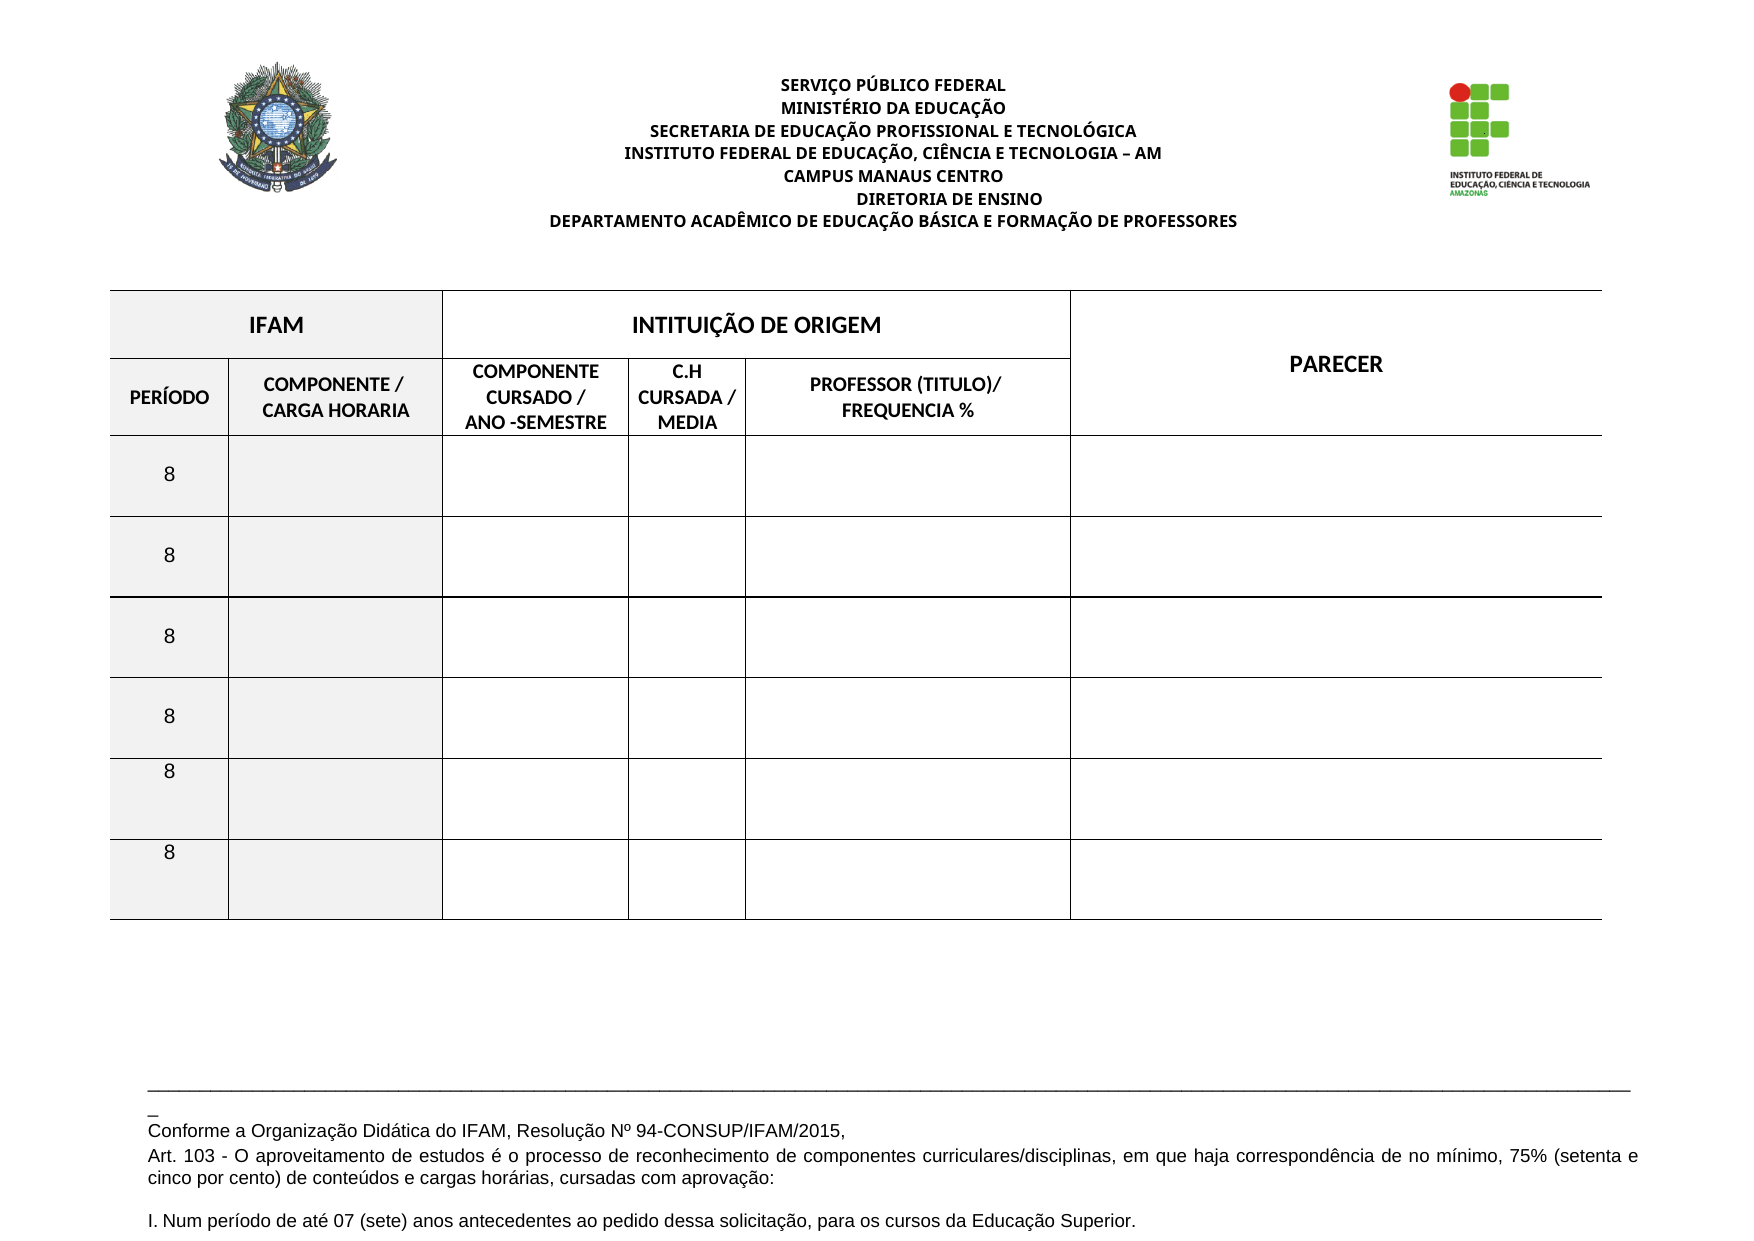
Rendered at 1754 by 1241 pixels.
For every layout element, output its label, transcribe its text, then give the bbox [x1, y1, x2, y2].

table_cell [1071, 840, 1602, 919]
table_cell [746, 517, 1070, 596]
table_cell [1071, 598, 1602, 677]
table_cell 8 [110, 517, 228, 596]
picture [217, 60, 338, 193]
table_cell PERÍODO [110, 359, 228, 435]
table_cell [443, 598, 628, 677]
table_cell [746, 759, 1070, 839]
table_cell 8 [110, 759, 228, 839]
table_cell [746, 436, 1070, 516]
table_cell [443, 678, 628, 758]
table_cell [746, 598, 1070, 677]
table_header PARECER [1071, 291, 1602, 435]
table_header IFAM [110, 291, 442, 358]
table_cell [629, 678, 745, 758]
table_cell [746, 840, 1070, 919]
table_cell [1071, 517, 1602, 596]
table_cell [229, 436, 442, 516]
table_cell C.H CURSADA / MEDIA [629, 359, 745, 435]
table_cell PROFESSOR (TITULO)/ FREQUENCIA % [746, 359, 1070, 435]
table_cell [443, 759, 628, 839]
table_cell [629, 436, 745, 516]
table_cell COMPONENTE CURSADO / ANO -SEMESTRE [443, 359, 628, 435]
table_cell [1071, 759, 1602, 839]
table_cell 8 [110, 840, 228, 919]
table_cell [1071, 678, 1602, 758]
table_cell [746, 678, 1070, 758]
table_cell [629, 598, 745, 677]
table_cell [229, 598, 442, 677]
table_cell [229, 517, 442, 596]
table_cell [443, 517, 628, 596]
table_cell [443, 840, 628, 919]
table_cell [629, 840, 745, 919]
table_cell [629, 517, 745, 596]
table_cell [629, 759, 745, 839]
table_cell [229, 840, 442, 919]
table_cell 8 [110, 598, 228, 677]
table_cell [1071, 436, 1602, 516]
table_cell 8 [110, 436, 228, 516]
table_cell 8 [110, 678, 228, 758]
table_cell [229, 759, 442, 839]
table_cell COMPONENTE / CARGA HORARIA [229, 359, 442, 435]
picture [1442, 76, 1598, 205]
table_header INTITUIÇÃO DE ORIGEM [443, 291, 1070, 358]
table_cell [229, 678, 442, 758]
table_cell [443, 436, 628, 516]
